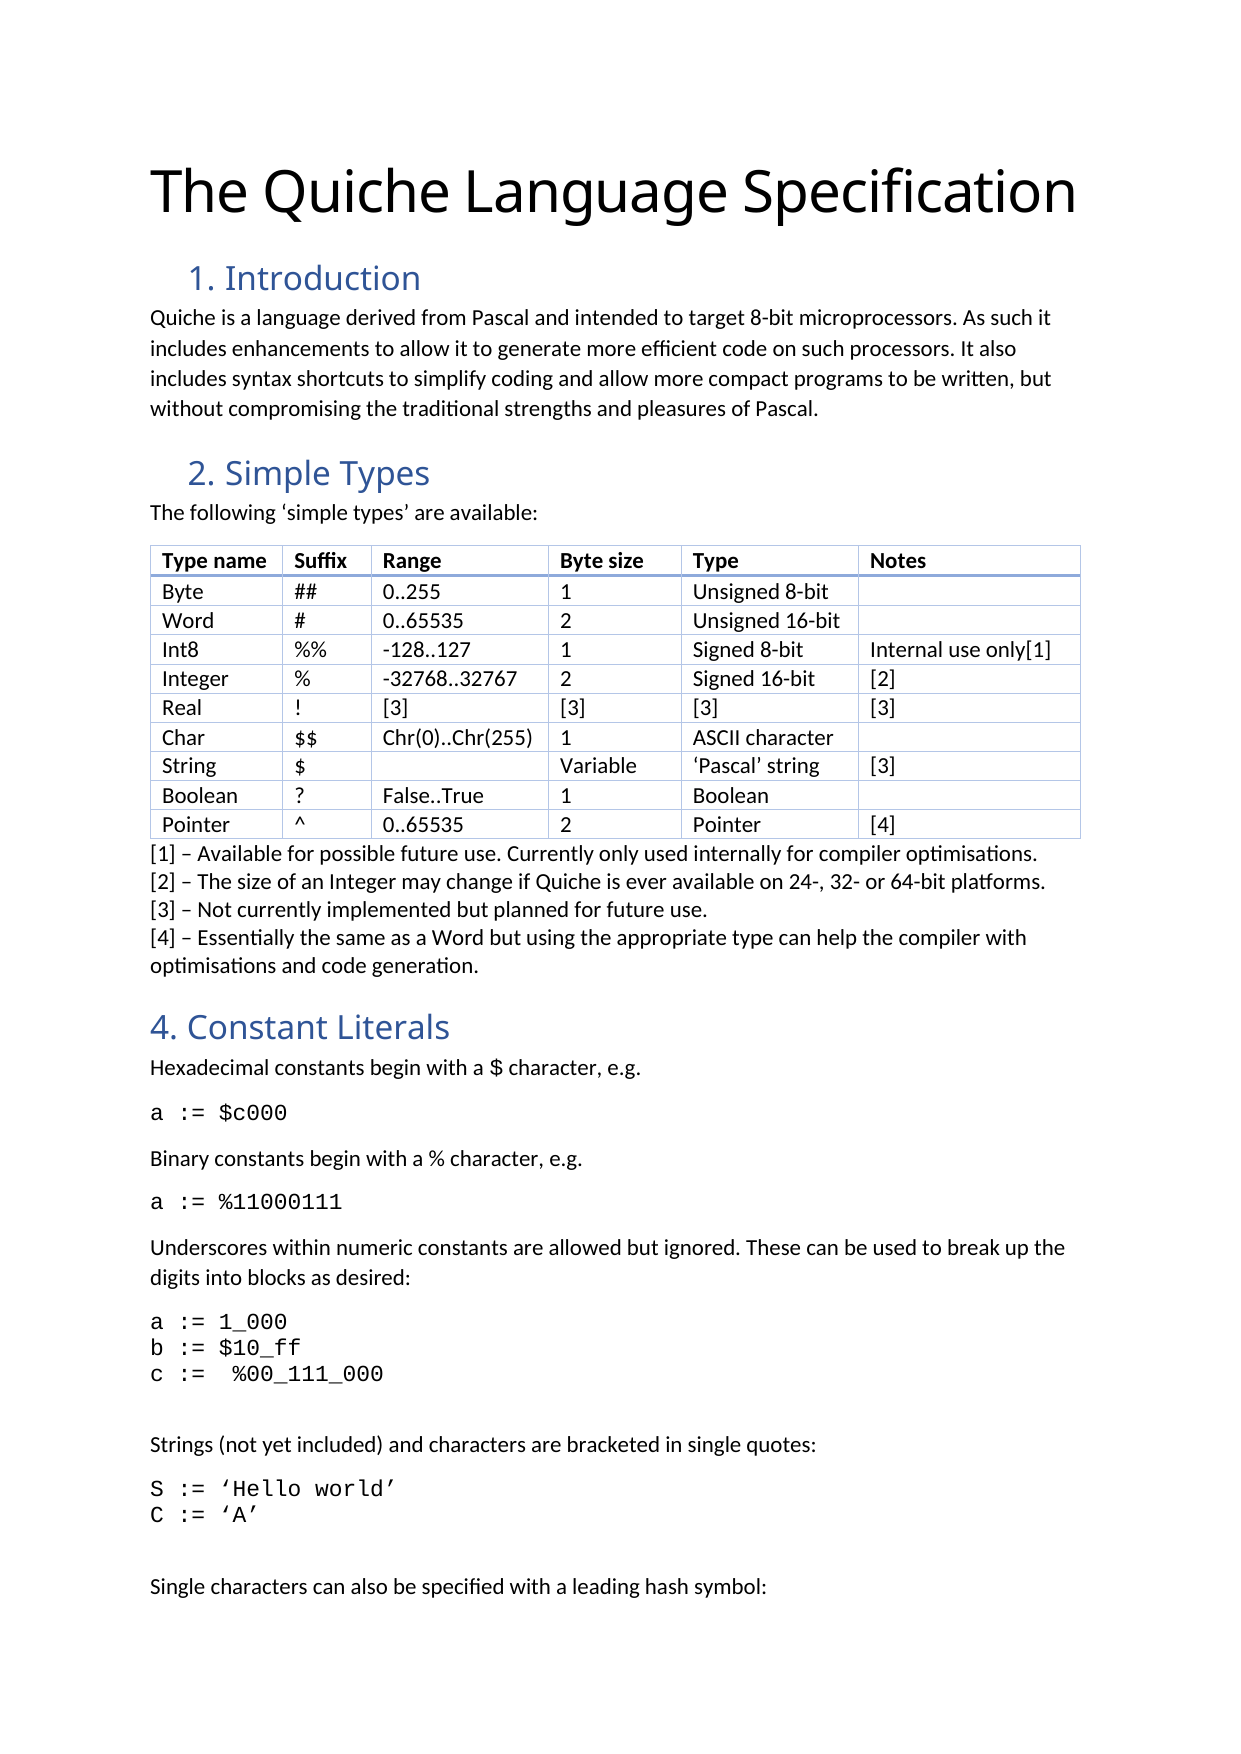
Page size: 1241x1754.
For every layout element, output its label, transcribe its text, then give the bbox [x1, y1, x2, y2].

table_header Notes [859, 546, 1080, 574]
table_cell Boolean [682, 781, 858, 809]
table_cell %% [283, 635, 371, 663]
text a := $c000 [150, 1101, 1090, 1127]
table_cell Variable [549, 752, 681, 780]
table_cell ‘Pascal’ string [682, 752, 858, 780]
table_cell [3] [859, 752, 1080, 780]
table_cell [859, 606, 1080, 634]
table_cell [2] [859, 665, 1080, 692]
text Single characters can also be specified with a leading hash symbol: [150, 1572, 1090, 1600]
text The following ‘simple types’ are available: [150, 498, 1090, 526]
table_cell Int8 [151, 635, 282, 663]
table_header Type [682, 546, 858, 574]
text Strings (not yet included) and characters are bracketed in single quotes: [150, 1431, 1090, 1459]
text Hexadecimal constants begin with a $ character, e.g. [150, 1053, 1090, 1082]
table_cell -32768..32767 [372, 665, 548, 692]
table_cell 2 [549, 606, 681, 634]
table_cell Chr(0)..Chr(255) [372, 723, 548, 751]
text b := $10_ff [150, 1336, 1090, 1362]
table_cell Boolean [151, 781, 282, 809]
text c := %00_111_000 [150, 1362, 1090, 1388]
table_cell 0..65535 [372, 810, 548, 838]
table_cell Char [151, 723, 282, 751]
table_cell Byte [151, 577, 282, 605]
table_cell [859, 781, 1080, 809]
table_cell ! [283, 694, 371, 722]
table_cell Internal use only[1] [859, 635, 1080, 663]
table_cell [3] [549, 694, 681, 722]
title The Quiche Language Specification [150, 150, 1090, 229]
table_header Type name [151, 546, 282, 574]
table_cell # [283, 606, 371, 634]
table_cell [3] [859, 694, 1080, 722]
table_cell $ [283, 752, 371, 780]
table_cell 2 [549, 665, 681, 692]
table_cell Word [151, 606, 282, 634]
table_cell ASCII character [682, 723, 858, 751]
table_header Range [372, 546, 548, 574]
table_cell 2 [549, 810, 681, 838]
table_cell [859, 723, 1080, 751]
text Quiche is a language derived from Pascal and intended to target 8-bit microprocessors. As such it includes enhancements to allow it to generate more efficient code on such processors. It also includes syntax shortcuts to simplify coding and allow more compact programs to be written, but without compromising the traditional strengths and pleasures of Pascal. [150, 303, 1090, 422]
text Underscores within numeric constants are allowed but ignored. These can be used to break up the digits into blocks as desired: [150, 1233, 1090, 1291]
table_cell False..True [372, 781, 548, 809]
table_cell Pointer [682, 810, 858, 838]
table_cell 1 [549, 635, 681, 663]
table_cell 1 [549, 781, 681, 809]
table_cell -128..127 [372, 635, 548, 663]
text [2] – The size of an Integer may change if Quiche is ever available on 24-, 32- or 64-bit platforms. [150, 867, 1090, 895]
table_cell ## [283, 577, 371, 605]
table_cell Unsigned 8-bit [682, 577, 858, 605]
table_cell [859, 577, 1080, 605]
text S := ‘Hello world’ [150, 1477, 1090, 1503]
table_cell 0..65535 [372, 606, 548, 634]
subtitle Simple Types [187, 449, 1090, 495]
table_cell 1 [549, 723, 681, 751]
text [4] – Essentially the same as a Word but using the appropriate type can help the compiler with optimisations and code generation. [150, 923, 1090, 979]
text a := 1_000 [150, 1310, 1090, 1336]
table_cell $$ [283, 723, 371, 751]
text C := ‘A’ [150, 1503, 1090, 1529]
table_cell 0..255 [372, 577, 548, 605]
table_header Suffix [283, 546, 371, 574]
text [1] – Available for possible future use. Currently only used internally for compiler optimisations. [150, 839, 1090, 867]
table_cell % [283, 665, 371, 692]
table_cell Pointer [151, 810, 282, 838]
table_cell 1 [549, 577, 681, 605]
table_cell ^ [283, 810, 371, 838]
table_cell String [151, 752, 282, 780]
subtitle Introduction [187, 254, 1090, 300]
table_cell Signed 8-bit [682, 635, 858, 663]
table_cell [372, 752, 548, 780]
table_cell Unsigned 16-bit [682, 606, 858, 634]
table_cell Real [151, 694, 282, 722]
table_cell Signed 16-bit [682, 665, 858, 692]
table_cell [3] [682, 694, 858, 722]
text [3] – Not currently implemented but planned for future use. [150, 895, 1090, 923]
text a := %11000111 [150, 1191, 1090, 1216]
subtitle 4. Constant Literals [150, 1004, 1090, 1049]
table_cell [4] [859, 810, 1080, 838]
table_cell ? [283, 781, 371, 809]
text Binary constants begin with a % character, e.g. [150, 1144, 1090, 1172]
table_cell Integer [151, 665, 282, 692]
table_cell [3] [372, 694, 548, 722]
table_header Byte size [549, 546, 681, 574]
